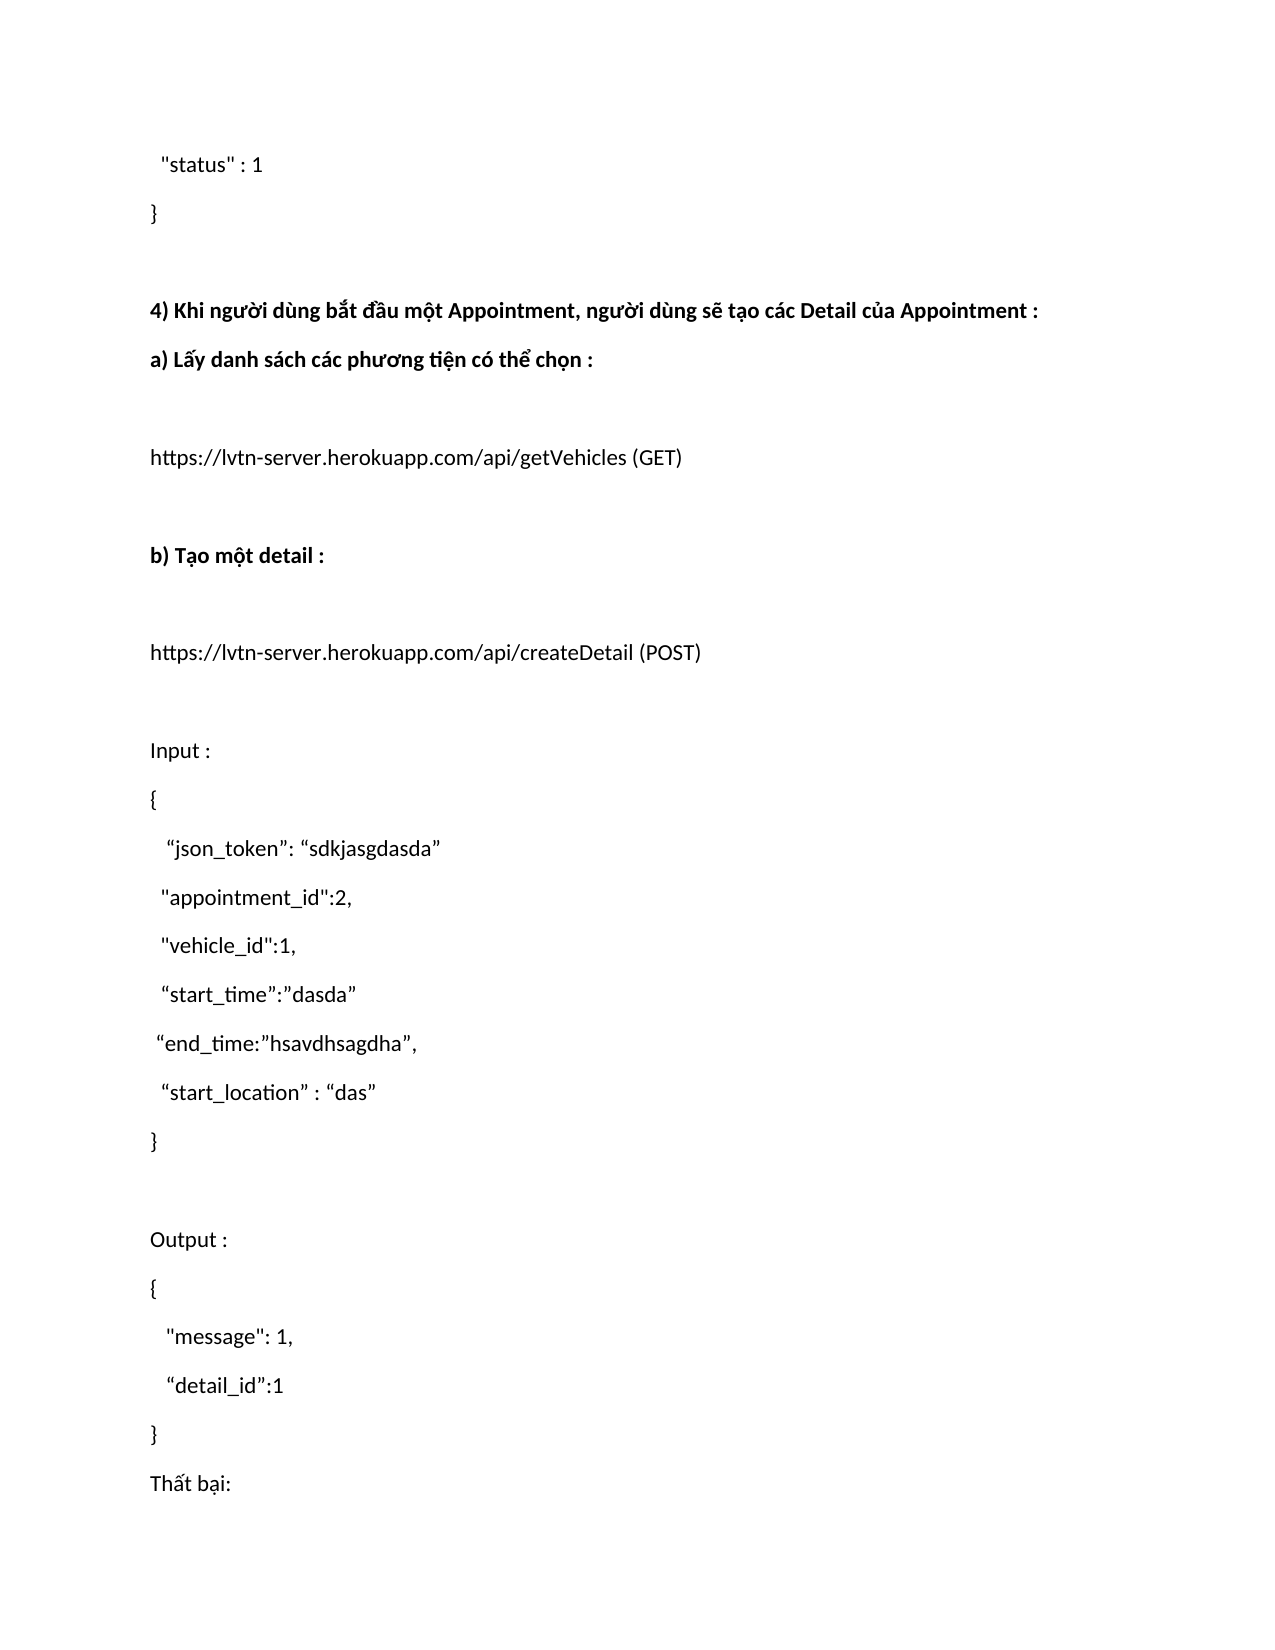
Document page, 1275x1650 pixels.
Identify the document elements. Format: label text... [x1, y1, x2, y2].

text “detail_id”:1 [150, 1371, 1125, 1399]
text Thất bại: [150, 1469, 1125, 1497]
text "vehicle_id":1, [150, 932, 1125, 960]
text } [150, 1127, 1125, 1155]
text “start_time”:”dasda” [150, 981, 1125, 1008]
text “end_time:”hsavdhsagdha”, [150, 1029, 1125, 1057]
text https://lvtn-server.herokuapp.com/api/getVehicles (GET) [150, 443, 1125, 471]
text "message": 1, [150, 1322, 1125, 1351]
text { [150, 1274, 1125, 1302]
text a) Lấy danh sách các phương tiện có thể chọn : [150, 345, 1125, 373]
text "appointment_id":2, [150, 883, 1125, 911]
text https://lvtn-server.herokuapp.com/api/createDetail (POST) [150, 638, 1125, 667]
text “json_token”: “sdkjasgdasda” [150, 834, 1125, 862]
text } [150, 199, 1125, 227]
text Output : [150, 1225, 1125, 1253]
text Input : [150, 736, 1125, 764]
text { [150, 785, 1125, 813]
text "status" : 1 [150, 150, 1125, 178]
text b) Tạo một detail : [150, 541, 1125, 569]
text 4) Khi người dùng bắt đầu một Appointment, người dùng sẽ tạo các Detail của Appointment : [150, 297, 1125, 324]
text } [150, 1420, 1125, 1448]
text “start_location” : “das” [150, 1078, 1125, 1106]
